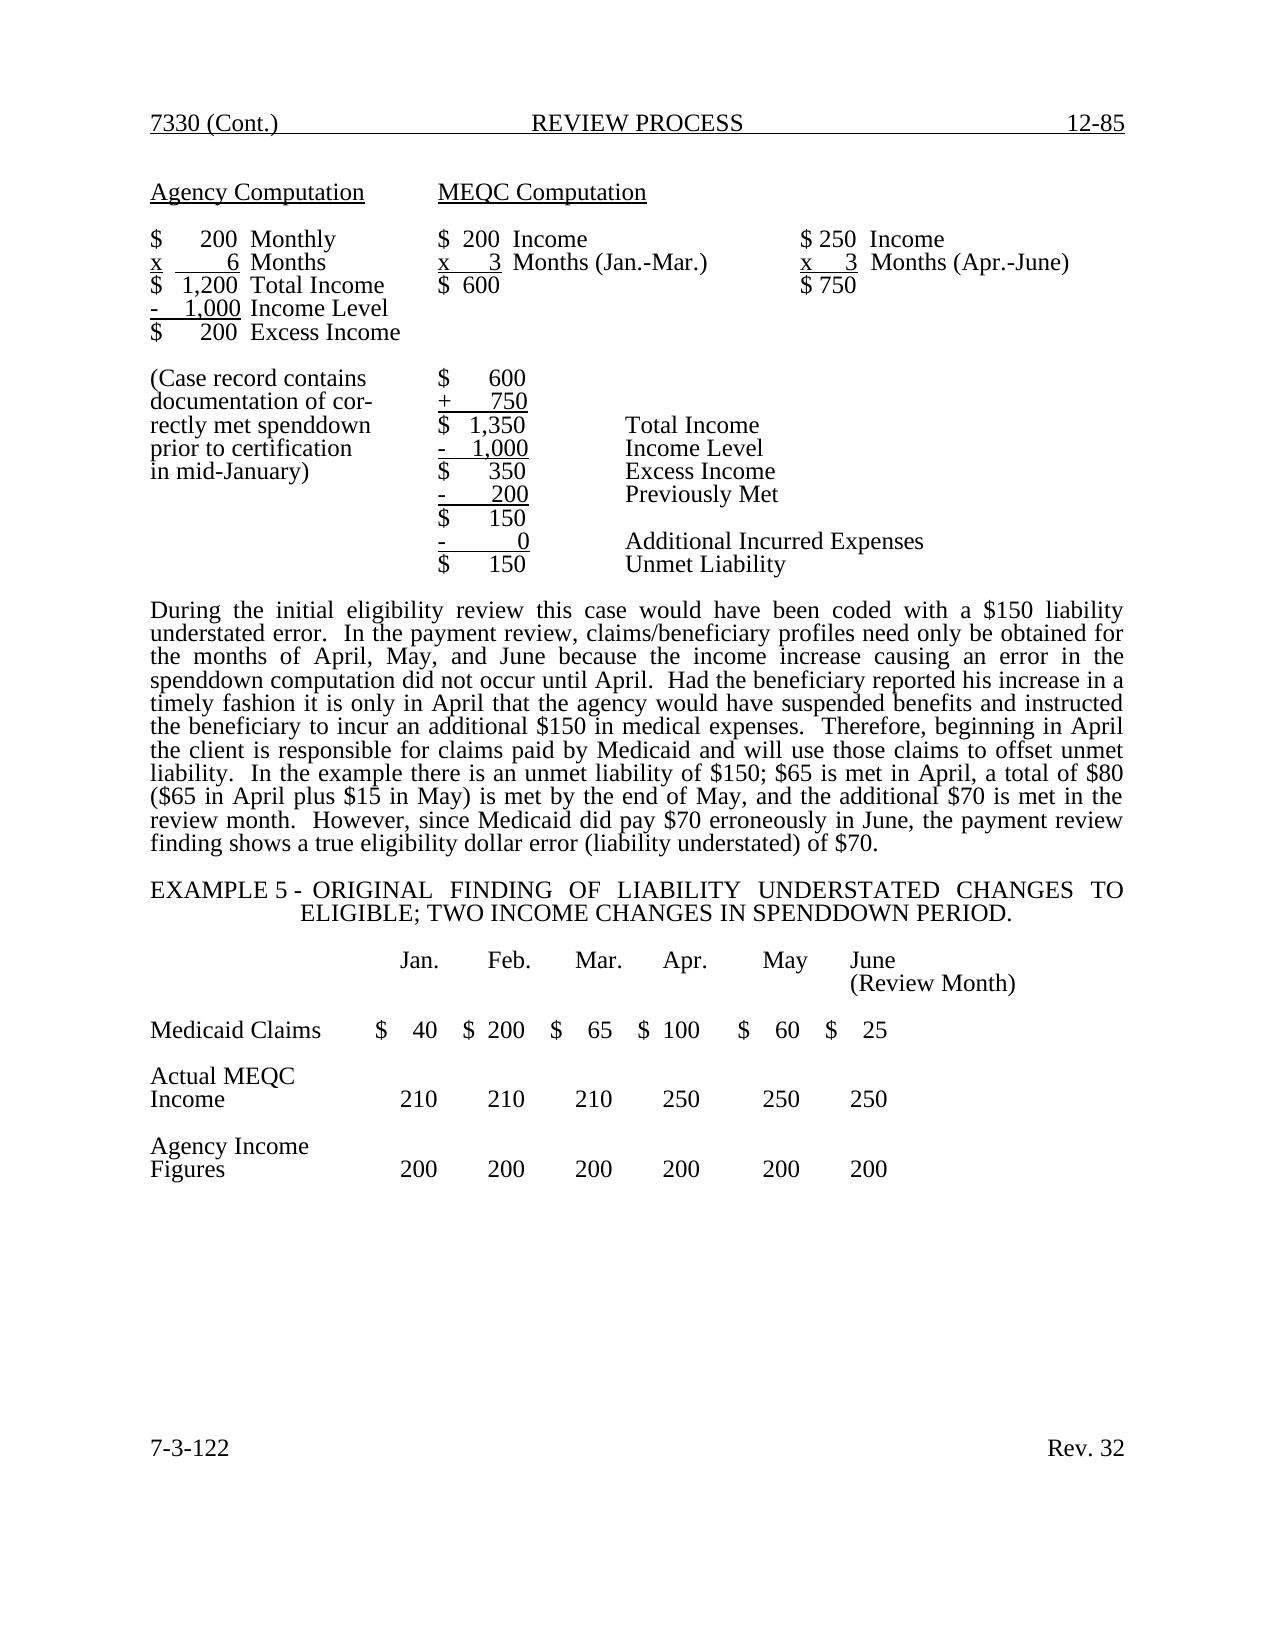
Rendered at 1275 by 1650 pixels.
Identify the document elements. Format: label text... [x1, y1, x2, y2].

text EXAMPLE 5 - ORIGINAL FINDING OF LIABILITY UNDERSTATED CHANGES TO ELIGIBLE; TWO INCOME CHANGES IN SPENDDOWN PERIOD. [150, 880, 1125, 927]
text Agency Computation MEQC Computation [150, 182, 1125, 205]
text prior to certification - 1,000 Income Level [150, 438, 1125, 461]
text Income 210 210 210 250 250 250 [150, 1089, 1125, 1112]
text $ 150 [150, 507, 1125, 531]
text 7-3-122 Rev. 32 [150, 1438, 1125, 1461]
text documentation of cor- + 750 [150, 391, 1125, 414]
text - 1,000 Income Level [150, 298, 1125, 322]
text Jan. Feb. Mar. Apr. May June [150, 950, 1125, 973]
text (Review Month) [150, 973, 1125, 996]
text in mid-January) $ 350 Excess Income [150, 461, 1125, 484]
text During the initial eligibility review this case would have been coded with a $150 liability understated error. In the payment review, claims/beneficiary profiles need only be obtained for the months of April, May, and June because the income increase causing an error in the spenddown computation did not occur until April. Had the beneficiary reported his increase in a timely fashion it is only in April that the agency would have suspended benefits and instructed the beneficiary to incur an additional $150 in medical expenses. Therefore, beginning in April the client is responsible for claims paid by Medicaid and will use those claims to offset unmet liability. In the example there is an unmet liability of $150; $65 is met in April, a total of $80 ($65 in April plus $15 in May) is met by the end of May, and the additional $70 is met in the review month. However, since Medicaid did pay $70 erroneously in June, the payment review finding shows a true eligibility dollar error (liability understated) of $70. [150, 600, 1125, 857]
text $ 150 Unmet Liability [150, 554, 1125, 577]
text x 6 Months x 3 Months (Jan.-Mar.) x 3 Months (Apr.-June) [150, 252, 1125, 275]
text - 0 Additional Incurred Expenses [150, 531, 1125, 554]
text (Case record contains $ 600 [150, 368, 1125, 391]
text Medicaid Claims $ 40 $ 200 $ 65 $ 100 $ 60 $ 25 [150, 1019, 1125, 1043]
text $ 200 Monthly $ 200 Income $ 250 Income [150, 229, 1125, 252]
text 7330 (Cont.) REVIEW PROCESS 12-85 [150, 112, 1125, 133]
text rectly met spenddown $ 1,350 Total Income [150, 414, 1125, 438]
text $ 200 Excess Income [150, 322, 1125, 345]
text Agency Income [150, 1136, 1125, 1159]
text - 200 Previously Met [150, 484, 1125, 507]
text $ 1,200 Total Income $ 600 $ 750 [150, 275, 1125, 298]
text Figures 200 200 200 200 200 200 [150, 1159, 1125, 1182]
text Actual MEQC [150, 1066, 1125, 1089]
